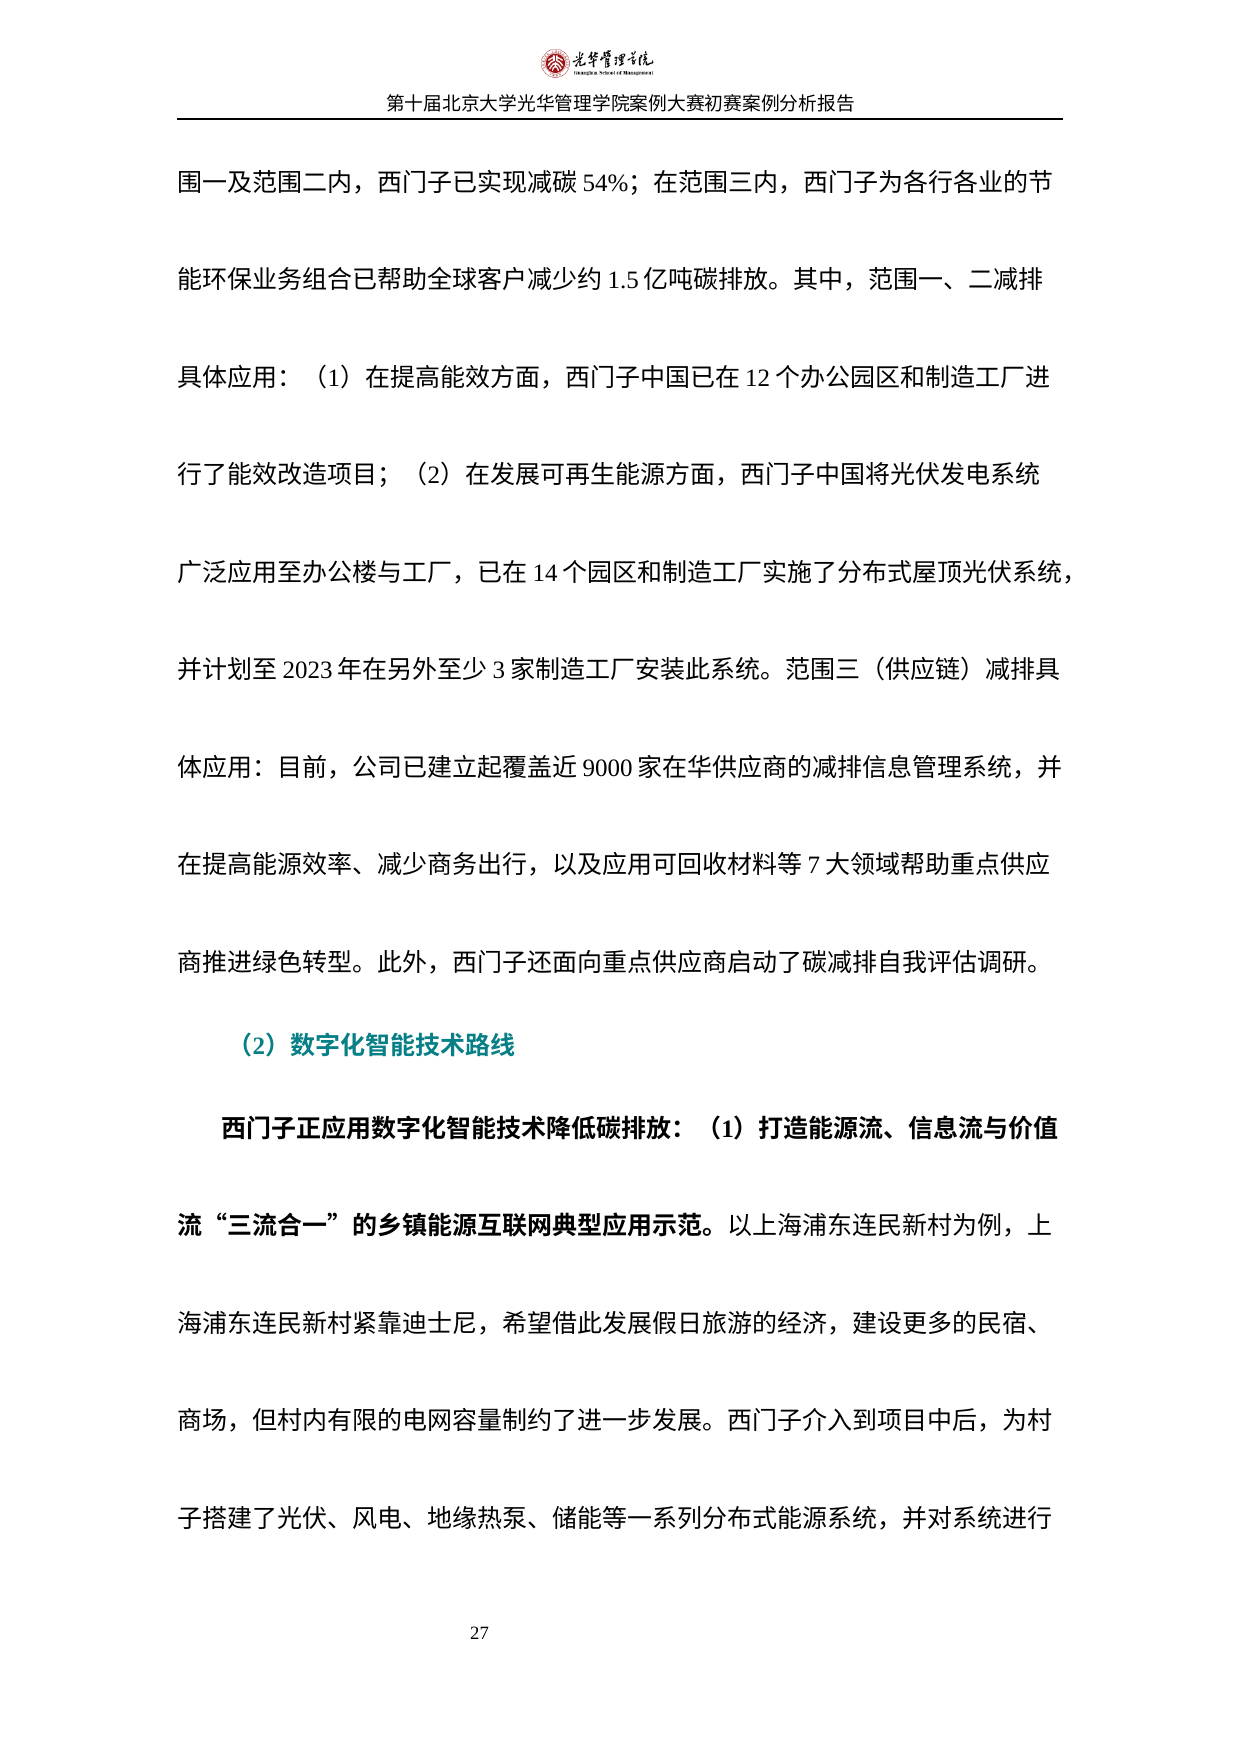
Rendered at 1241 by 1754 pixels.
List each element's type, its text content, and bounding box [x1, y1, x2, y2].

text （2）数字化智能技术路线 [177, 1011, 1063, 1076]
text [177, 148, 1063, 993]
picture [533, 45, 661, 81]
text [177, 1094, 1063, 1549]
